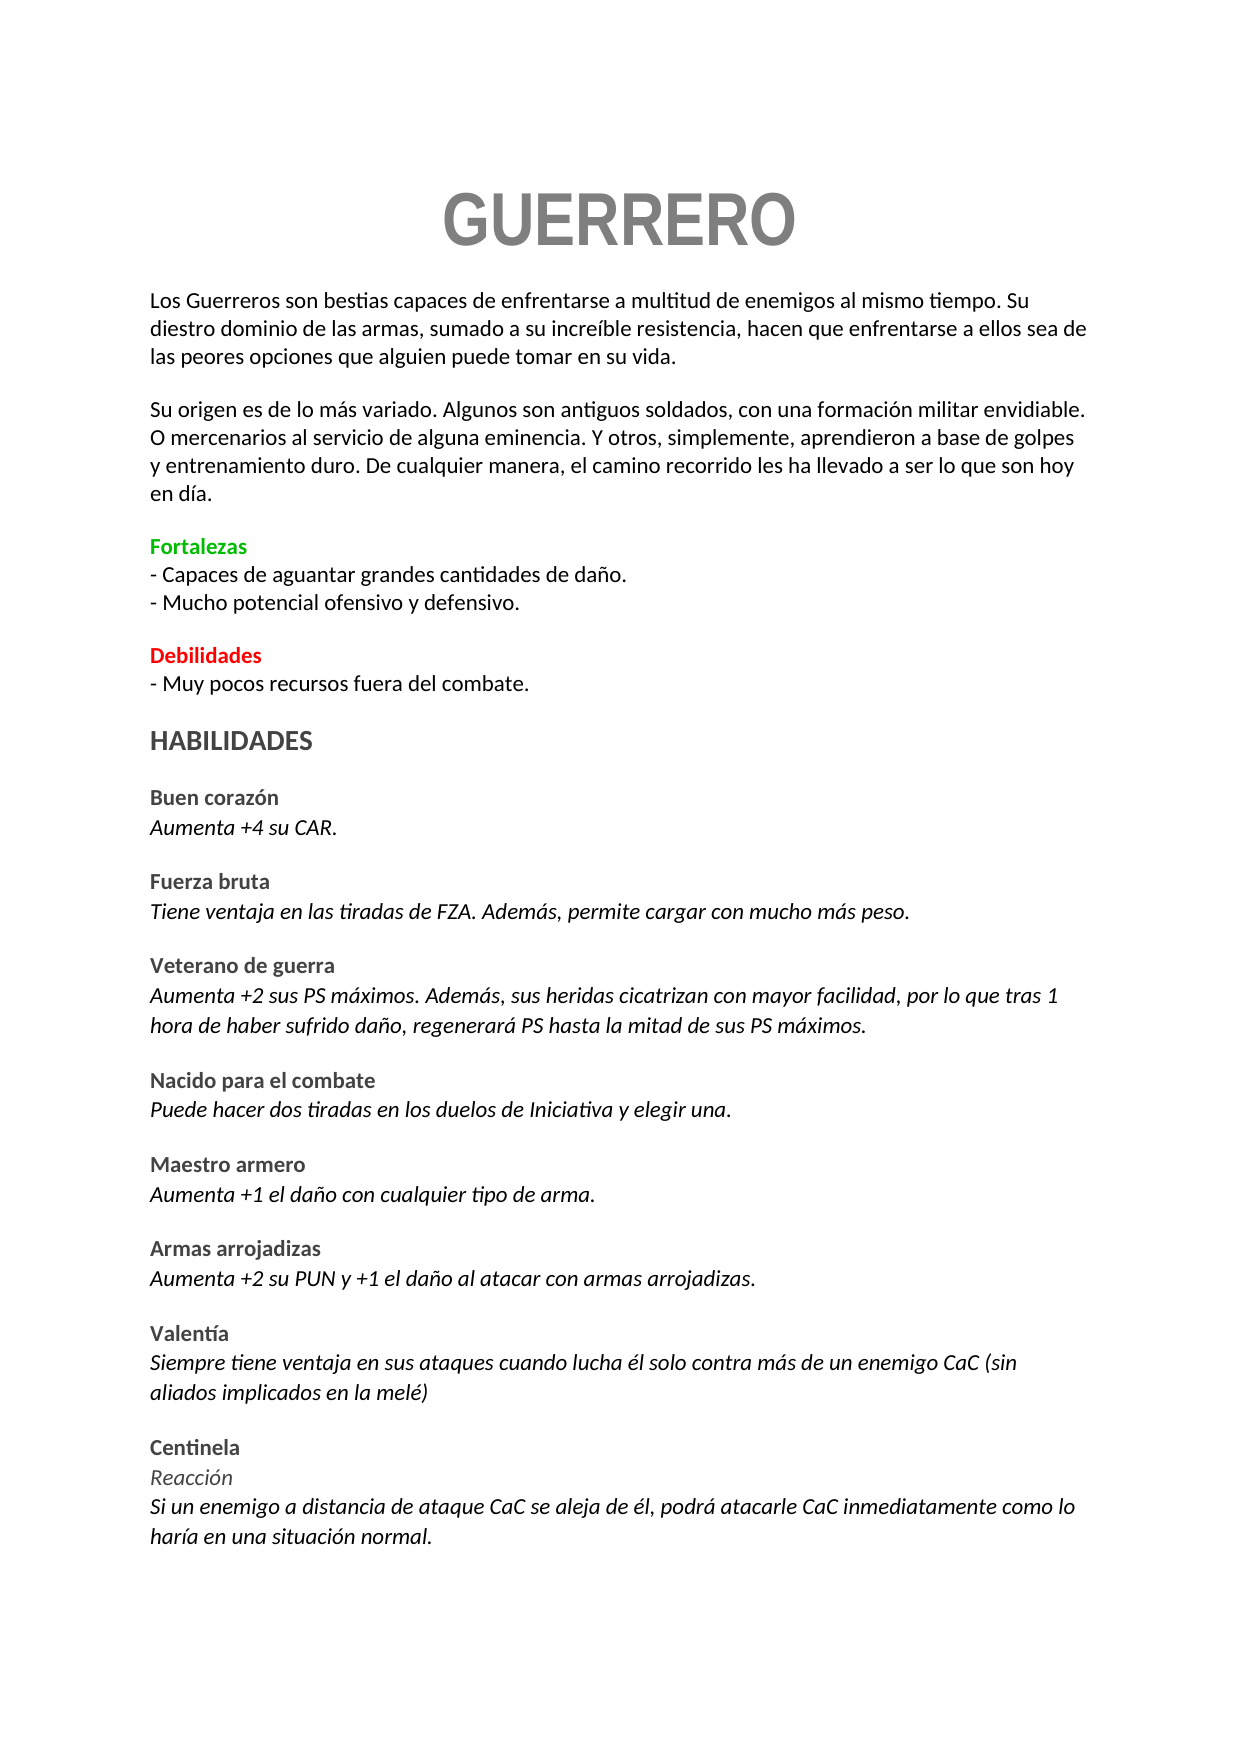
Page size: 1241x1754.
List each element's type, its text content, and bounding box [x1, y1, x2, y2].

text Maestro armero Aumenta +1 el daño con cualquier tipo de arma. [150, 1150, 1090, 1208]
text Veterano de guerra Aumenta +2 sus PS máximos. Además, sus heridas cicatrizan con mayor facilidad, por lo que tras 1 hora de haber sufrido daño, regenerará PS hasta la mitad de sus PS máximos. [150, 952, 1090, 1039]
text Los Guerreros son bestias capaces de enfrentarse a multitud de enemigos al mismo tiempo. Su diestro dominio de las armas, sumado a su increíble resistencia, hacen que enfrentarse a ellos sea de las peores opciones que alguien puede tomar en su vida. [150, 286, 1090, 370]
text GUERRERO [150, 175, 1090, 261]
text Su origen es de lo más variado. Algunos son antiguos soldados, con una formación militar envidiable. O mercenarios al servicio de alguna eminencia. Y otros, simplemente, aprendieron a base de golpes y entrenamiento duro. De cualquier manera, el camino recorrido les ha llevado a ser lo que son hoy en día. [150, 395, 1090, 507]
text Centinela Reacción Si un enemigo a distancia de ataque CaC se aleja de él, podrá atacarle CaC inmediatamente como lo haría en una situación normal. [150, 1433, 1090, 1550]
text Debilidades - Muy pocos recursos fuera del combate. [150, 641, 1090, 697]
text Nacido para el combate Puede hacer dos tiradas en los duelos de Iniciativa y elegir una. [150, 1066, 1090, 1123]
text Buen corazón Aumenta +4 su CAR. [150, 783, 1090, 841]
text HABILIDADES [150, 722, 1090, 758]
text Armas arrojadizas Aumenta +2 su PUN y +1 el daño al atacar con armas arrojadizas. [150, 1234, 1090, 1292]
text Fuerza bruta Tiene ventaja en las tiradas de FZA. Además, permite cargar con mucho más peso. [150, 867, 1090, 925]
text Valentía Siempre tiene ventaja en sus ataques cuando lucha él solo contra más de un enemigo CaC (sin aliados implicados en la melé) [150, 1319, 1090, 1406]
text Fortalezas - Capaces de aguantar grandes cantidades de daño. - Mucho potencial ofensivo y defensivo. [150, 532, 1090, 616]
